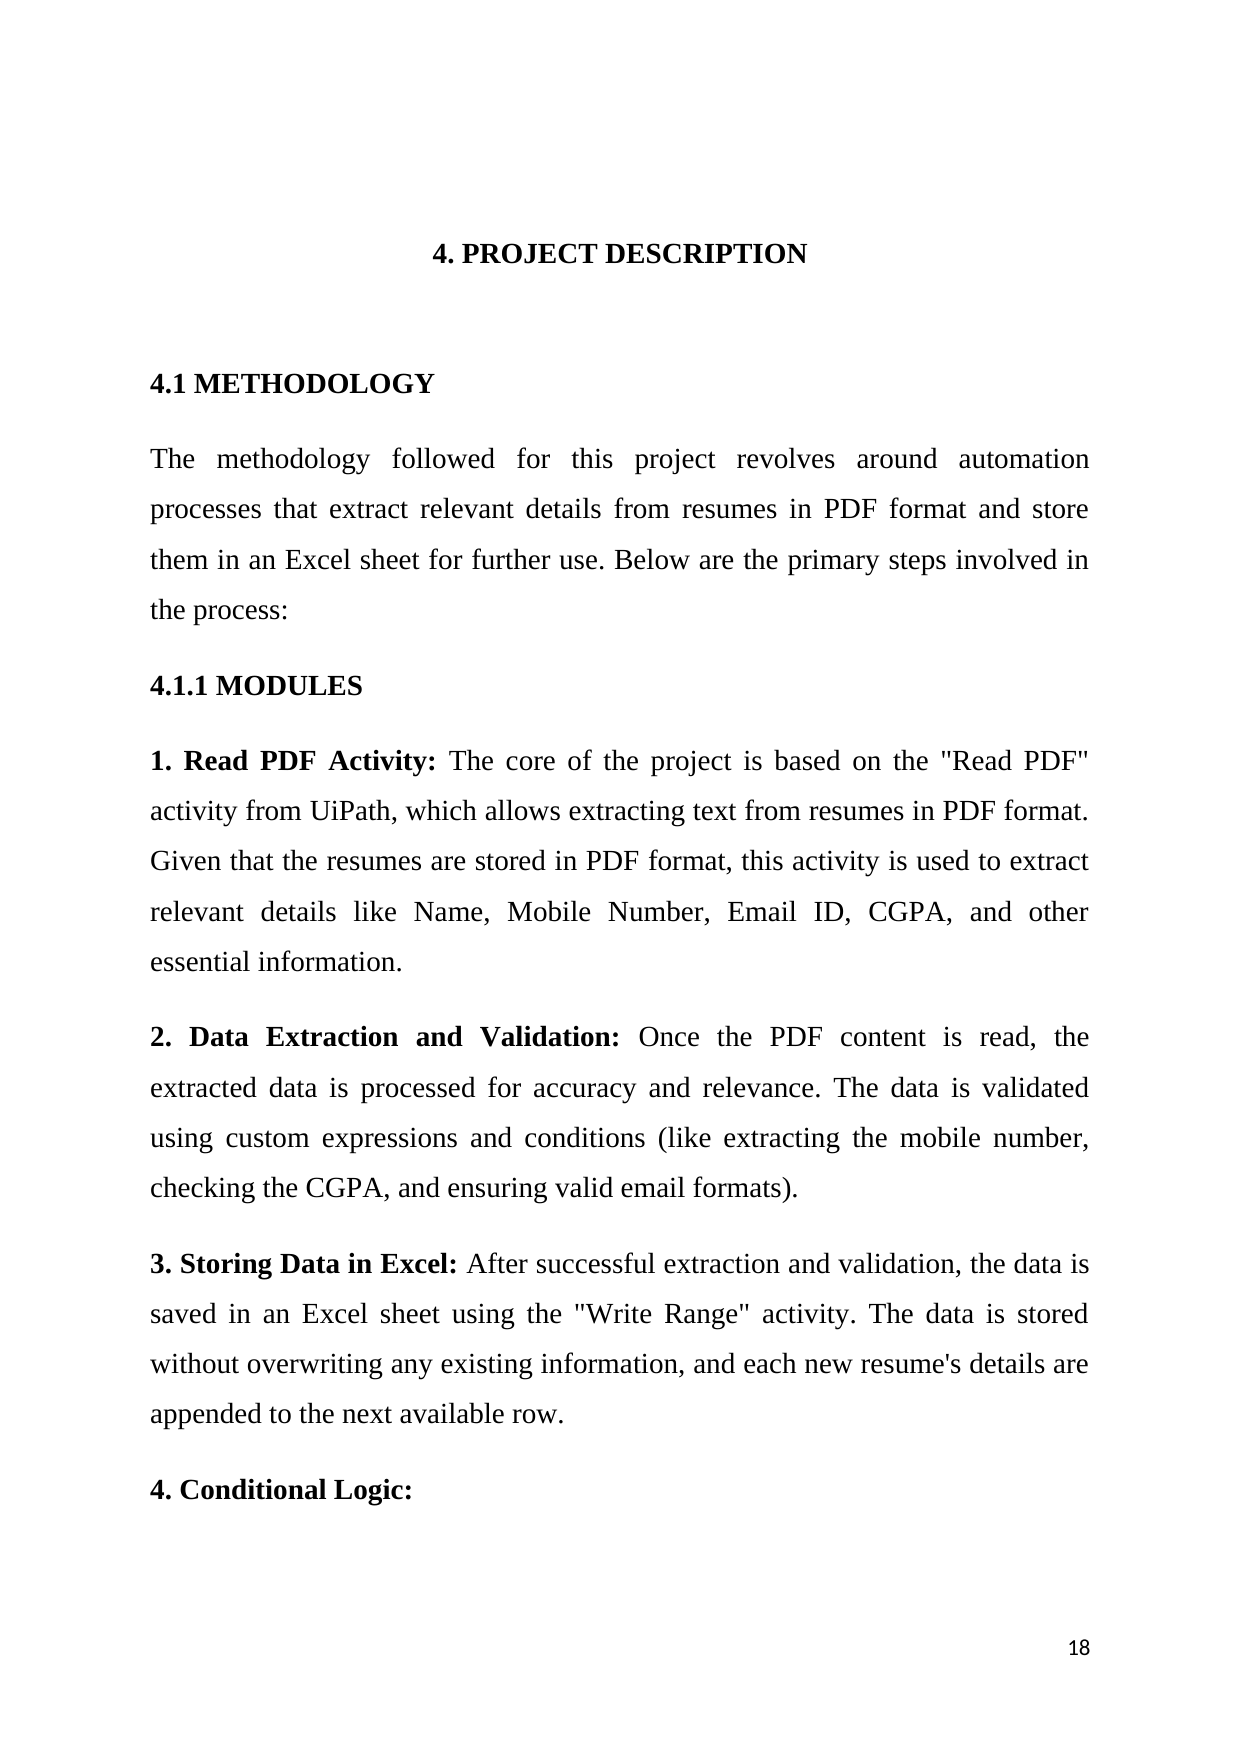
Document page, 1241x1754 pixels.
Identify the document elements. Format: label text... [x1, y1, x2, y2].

text 2. Data Extraction and Validation: Once the PDF content is read, the extracted data is processed for accuracy and relevance. The data is validated using custom expressions and conditions (like extracting the mobile number, checking the CGPA, and ensuring valid email formats). [150, 1019, 1090, 1204]
text 4. PROJECT DESCRIPTION [150, 236, 1090, 270]
subtitle 4.1.1 MODULES [150, 668, 1090, 701]
text 1. Read PDF Activity: The core of the project is based on the "Read PDF" activity from UiPath, which allows extracting text from resumes in PDF format. Given that the resumes are stored in PDF format, this activity is used to extract relevant details like Name, Mobile Number, Email ID, CGPA, and other essential information. [150, 743, 1090, 978]
text 4. Conditional Logic: [150, 1472, 1090, 1506]
subtitle 4.1 METHODOLOGY [150, 366, 1090, 399]
text 3. Storing Data in Excel: After successful extraction and validation, the data is saved in an Excel sheet using the "Write Range" activity. The data is stored without overwriting any existing information, and each new resume's details are appended to the next available row. [150, 1246, 1090, 1430]
text The methodology followed for this project revolves around automation processes that extract relevant details from resumes in PDF format and store them in an Excel sheet for further use. Below are the primary steps involved in the process: [150, 441, 1090, 626]
